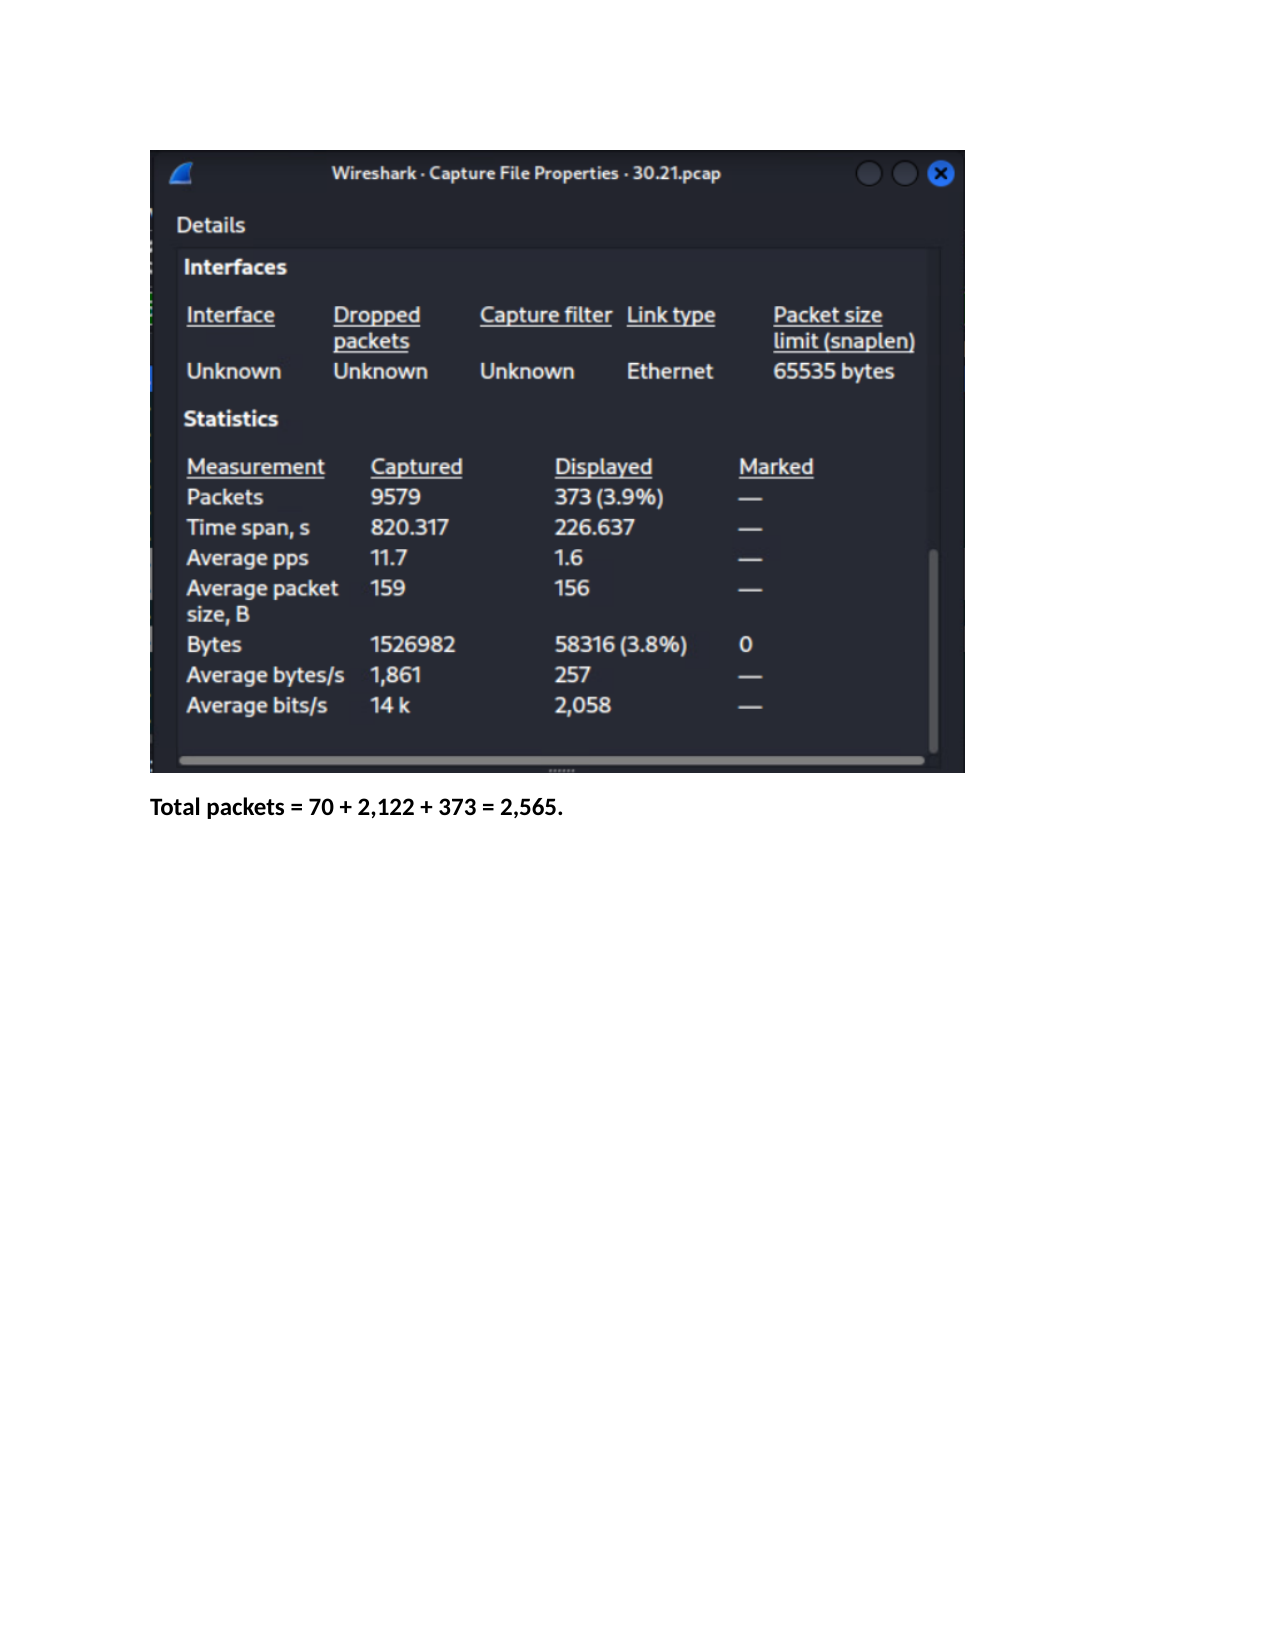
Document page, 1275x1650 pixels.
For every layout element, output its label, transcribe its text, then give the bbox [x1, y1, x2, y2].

text Total packets = 70 + 2,122 + 373 = 2,565. [150, 791, 1125, 822]
picture [150, 150, 965, 773]
